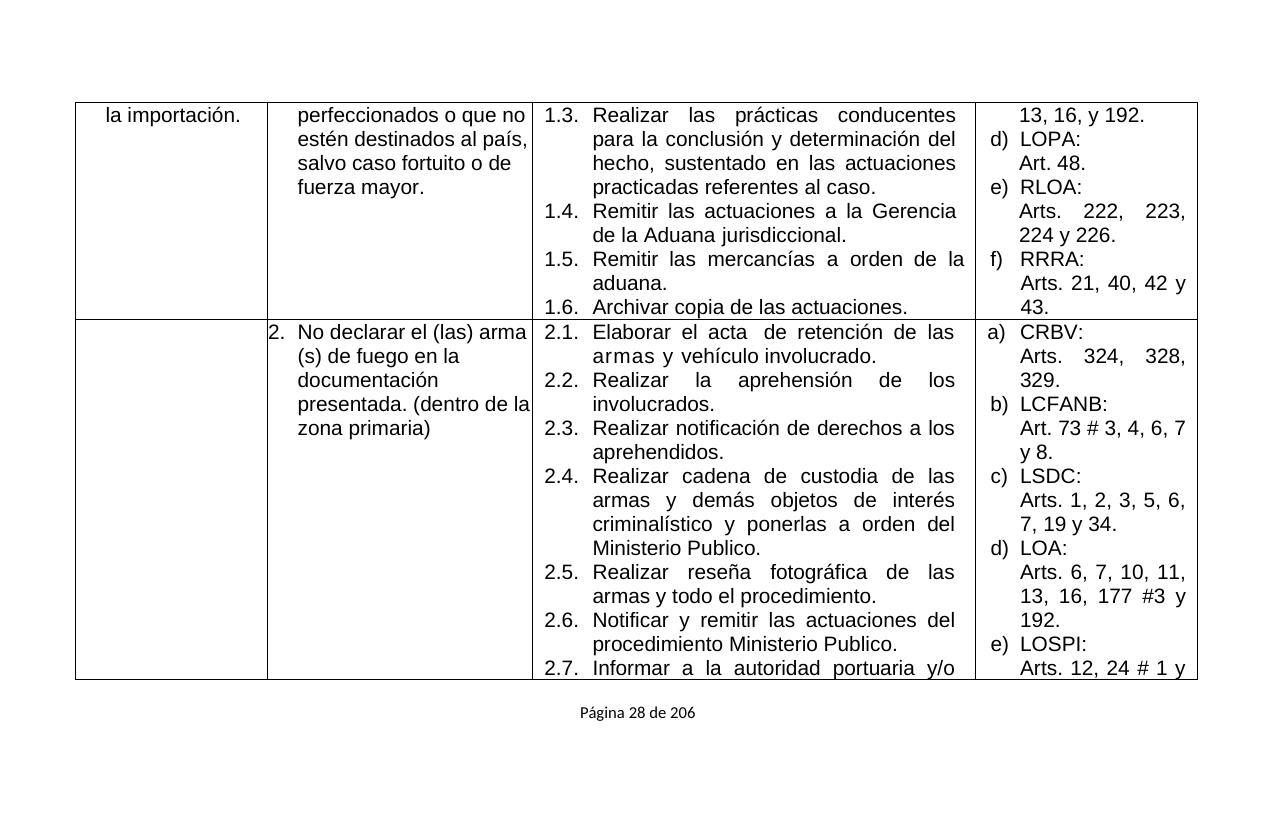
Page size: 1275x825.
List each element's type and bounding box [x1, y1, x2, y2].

table_cell [533, 320, 975, 679]
table_cell [976, 320, 1197, 679]
table_cell [76, 103, 267, 319]
table_cell [268, 103, 532, 319]
table_cell [976, 103, 1197, 319]
table_cell [533, 103, 975, 319]
table_cell [76, 320, 267, 679]
table_cell [268, 320, 532, 679]
